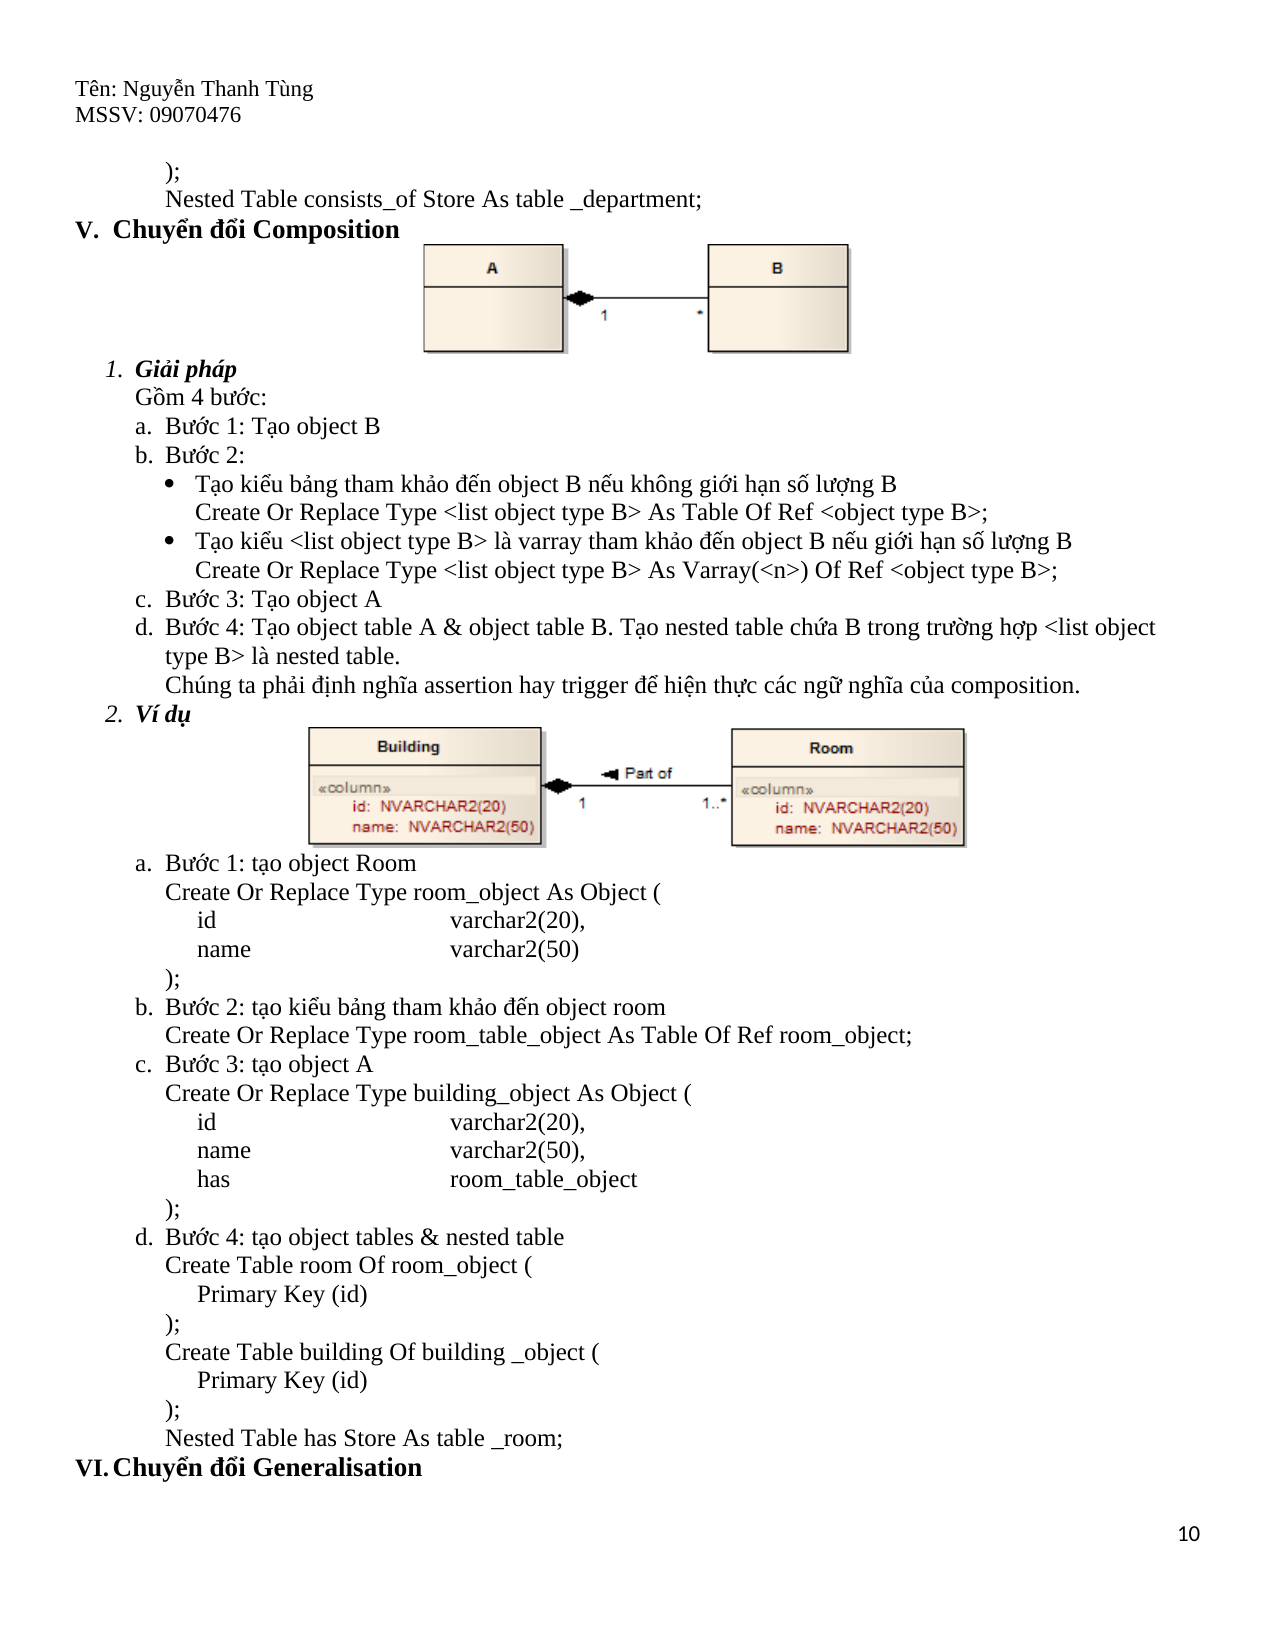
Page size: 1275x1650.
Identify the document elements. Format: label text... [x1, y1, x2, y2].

picture [307, 727, 968, 848]
list Tạo kiểu <list object type B> là varray tham khảo đến object B nếu giới hạn số lượng B [165, 526, 1200, 555]
text ); [165, 1193, 1200, 1222]
text id varchar2(20), [197, 905, 1200, 934]
text Nested Table consists_of Store As table _department; [165, 184, 1200, 213]
text Primary Key (id) [197, 1365, 1200, 1394]
list Bước 2: tạo kiểu bảng tham khảo đến object room [135, 992, 1200, 1020]
text name varchar2(50), [197, 1135, 1200, 1164]
list Giải pháp [105, 354, 1200, 382]
text Create Table building Of building _object ( [165, 1337, 1200, 1365]
text id varchar2(20), [197, 1107, 1200, 1135]
list Bước 4: Tạo object table A & object table B. Tạo nested table chứa B trong trường hợp <list object type B> là nested table. [135, 612, 1200, 670]
text Nested Table has Store As table _room; [165, 1423, 1200, 1452]
text Chúng ta phải định nghĩa assertion hay trigger để hiện thực các ngữ nghĩa của composition. [165, 670, 1200, 699]
list Bước 2: [135, 440, 1200, 469]
text ); [165, 1394, 1200, 1423]
list Bước 1: Tạo object B [135, 411, 1200, 440]
text Primary Key (id) [197, 1279, 1200, 1308]
list Bước 4: tạo object tables & nested table [135, 1222, 1200, 1250]
text Create Or Replace Type <list object type B> As Varray(<n>) Of Ref <object type B>; [195, 555, 1200, 584]
list Chuyển đổi Generalisation [75, 1452, 1200, 1483]
text Create Or Replace Type <list object type B> As Table Of Ref <object type B>; [195, 497, 1200, 526]
list Ví dụ [105, 699, 1200, 727]
text ); [165, 156, 1200, 184]
text Create Or Replace Type room_table_object As Table Of Ref room_object; [165, 1020, 1200, 1049]
list Tạo kiểu bảng tham khảo đến object B nếu không giới hạn số lượng B [165, 469, 1200, 497]
text ); [165, 963, 1200, 992]
text Create Table room Of room_object ( [165, 1250, 1200, 1279]
list Chuyển đổi Composition [75, 213, 1200, 244]
text Create Or Replace Type room_object As Object ( [165, 877, 1200, 905]
text has room_table_object [197, 1164, 1200, 1193]
picture [423, 244, 852, 354]
text Gồm 4 bước: [135, 382, 1200, 411]
list Bước 1: tạo object Room [135, 848, 1200, 877]
text ); [165, 1308, 1200, 1337]
text name varchar2(50) [197, 934, 1200, 963]
text Create Or Replace Type building_object As Object ( [165, 1078, 1200, 1107]
list Bước 3: Tạo object A [135, 584, 1200, 612]
list Bước 3: tạo object A [135, 1049, 1200, 1078]
